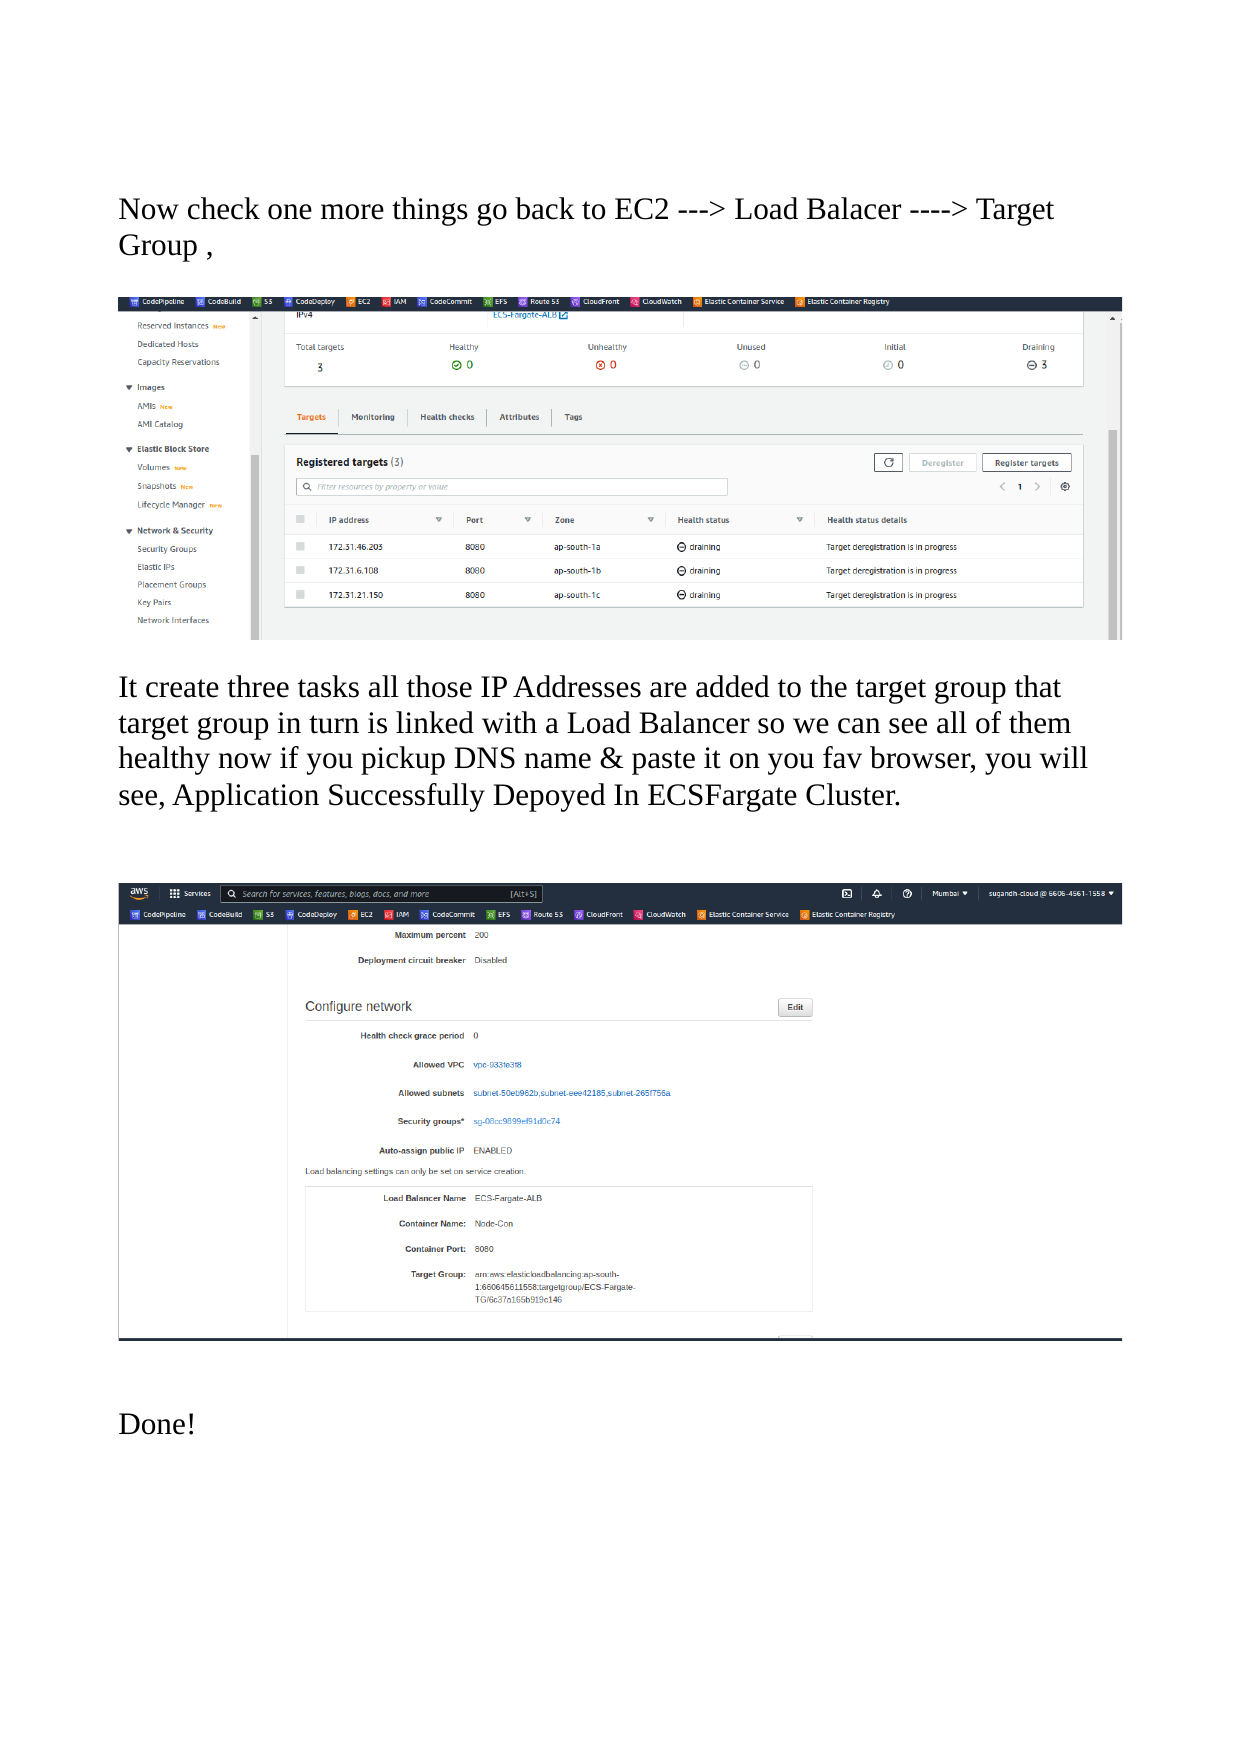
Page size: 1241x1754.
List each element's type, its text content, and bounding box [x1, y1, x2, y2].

picture [118, 297, 1123, 640]
text Done! [118, 1406, 1122, 1442]
text Now check one more things go back to EC2 ---> Load Balacer ----> Target Group , [118, 190, 1122, 262]
text It create three tasks all those IP Addresses are added to the target group that target group in turn is linked with a Load Balancer so we can see all of them healthy now if you pickup DNS name & paste it on you fav browser, you will see, Application Successfully Depoyed In ECSFargate Cluster. [118, 668, 1122, 812]
picture [118, 883, 1123, 1341]
